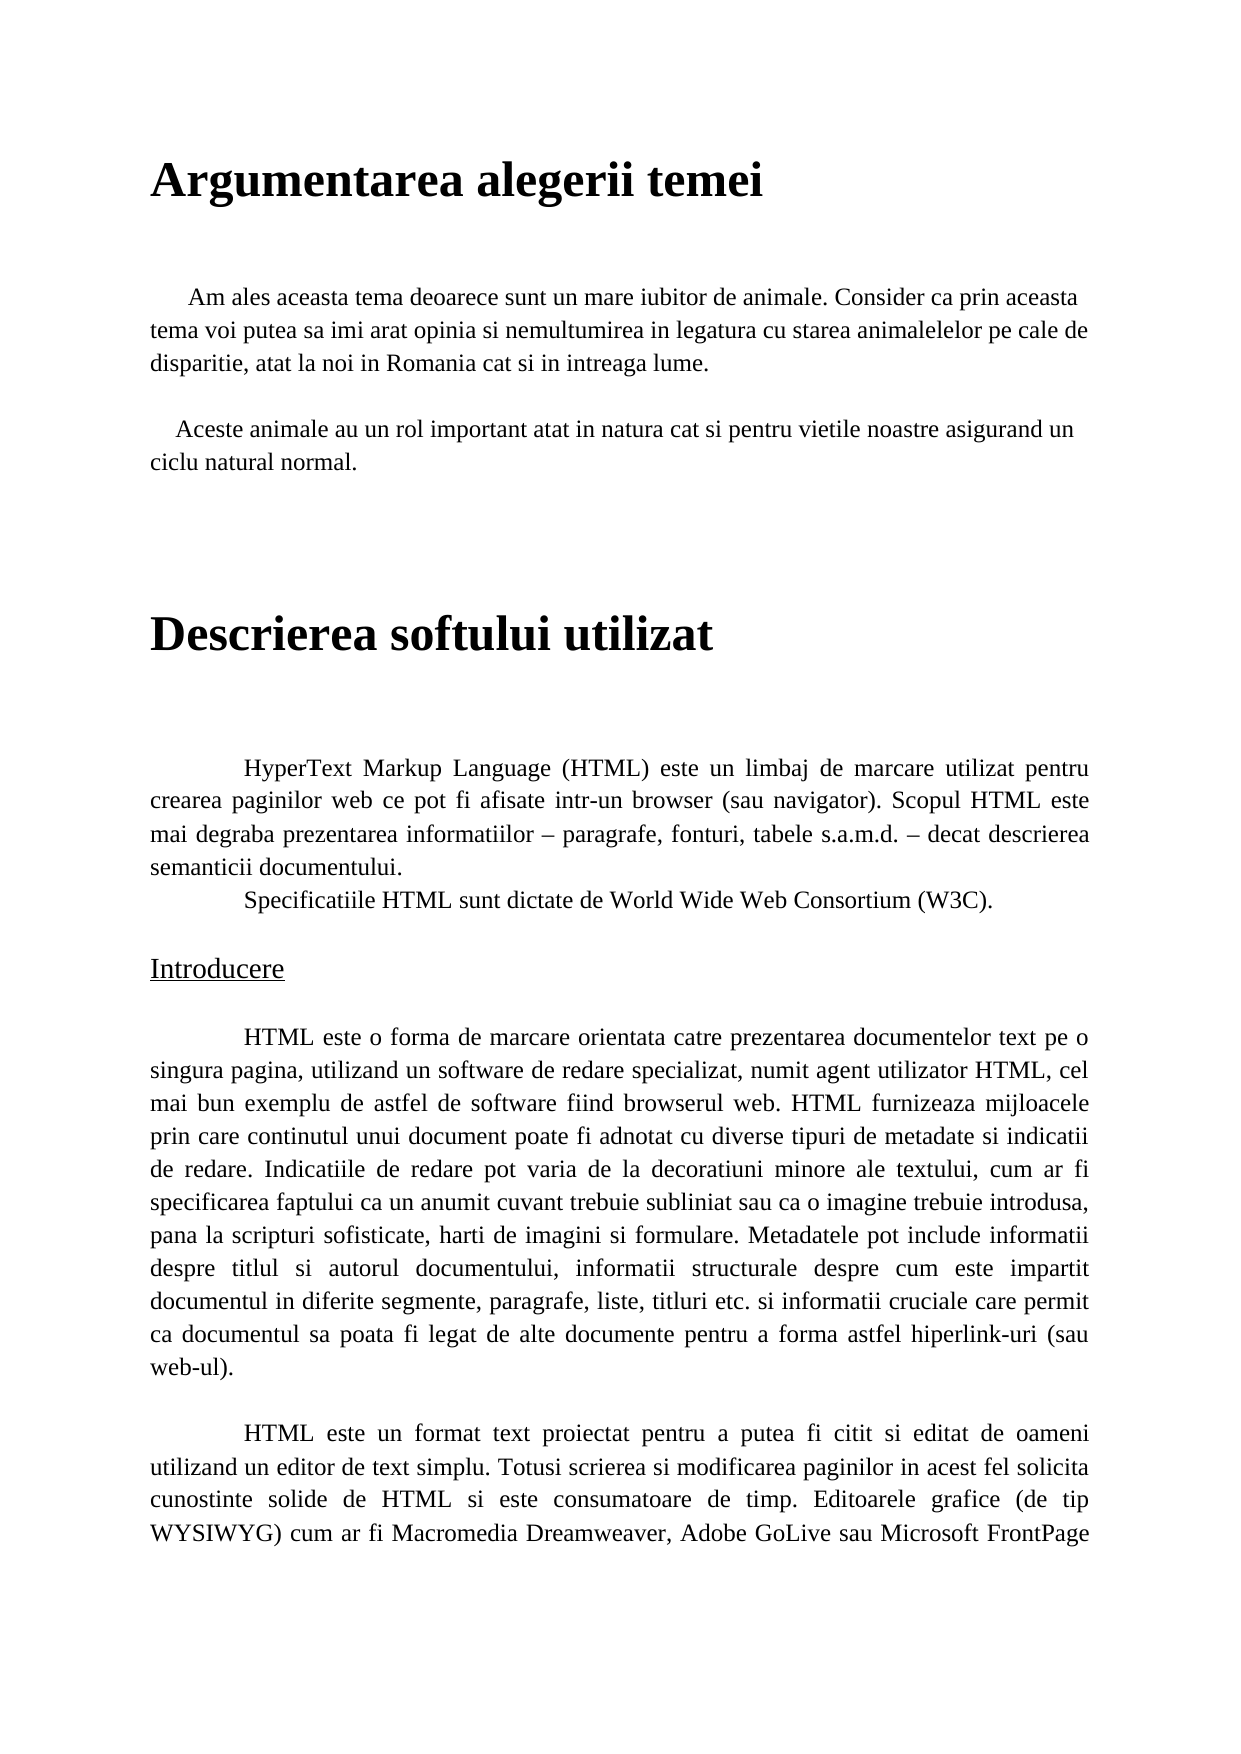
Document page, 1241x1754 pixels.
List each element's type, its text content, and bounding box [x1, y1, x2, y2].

text HTML este o forma de marcare orientata catre prezentarea documentelor text pe o singura pagina, utilizand un software de redare specializat, numit agent utilizator HTML, cel mai bun exemplu de astfel de software fiind browserul web. HTML furnizeaza mijloacele prin care continutul unui document poate fi adnotat cu diverse tipuri de metadate si indicatii de redare. Indicatiile de redare pot varia de la decoratiuni minore ale textului, cum ar fi specificarea faptului ca un anumit cuvant trebuie subliniat sau ca o imagine trebuie introdusa, pana la scripturi sofisticate, harti de imagini si formulare. Metadatele pot include informatii despre titlul si autorul documentului, informatii structurale despre cum este impartit documentul in diferite segmente, paragrafe, liste, titluri etc. si informatii cruciale care permit ca documentul sa poata fi legat de alte documente pentru a forma astfel hiperlink-uri (sau web-ul). [150, 1022, 1090, 1381]
text Descrierea softului utilizat [150, 604, 1090, 662]
text Specificatiile HTML sunt dictate de World Wide Web Consortium (W3C). [150, 885, 1090, 913]
text Introducere [150, 951, 1090, 984]
text Argumentarea alegerii temei [150, 150, 1090, 207]
text Aceste animale au un rol important atat in natura cat si pentru vietile noastre asigurand un ciclu natural normal. [150, 414, 1090, 476]
text HyperText Markup Language (HTML) este un limbaj de marcare utilizat pentru crearea paginilor web ce pot fi afisate intr-un browser (sau navigator). Scopul HTML este mai degraba prezentarea informatiilor – paragrafe, fonturi, tabele s.a.m.d. – decat descrierea semanticii documentului. [150, 753, 1090, 880]
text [150, 1418, 1090, 1546]
text Am ales aceasta tema deoarece sunt un mare iubitor de animale. Consider ca prin aceasta tema voi putea sa imi arat opinia si nemultumirea in legatura cu starea animalelelor pe cale de disparitie, atat la noi in Romania cat si in intreaga lume. [150, 282, 1090, 377]
